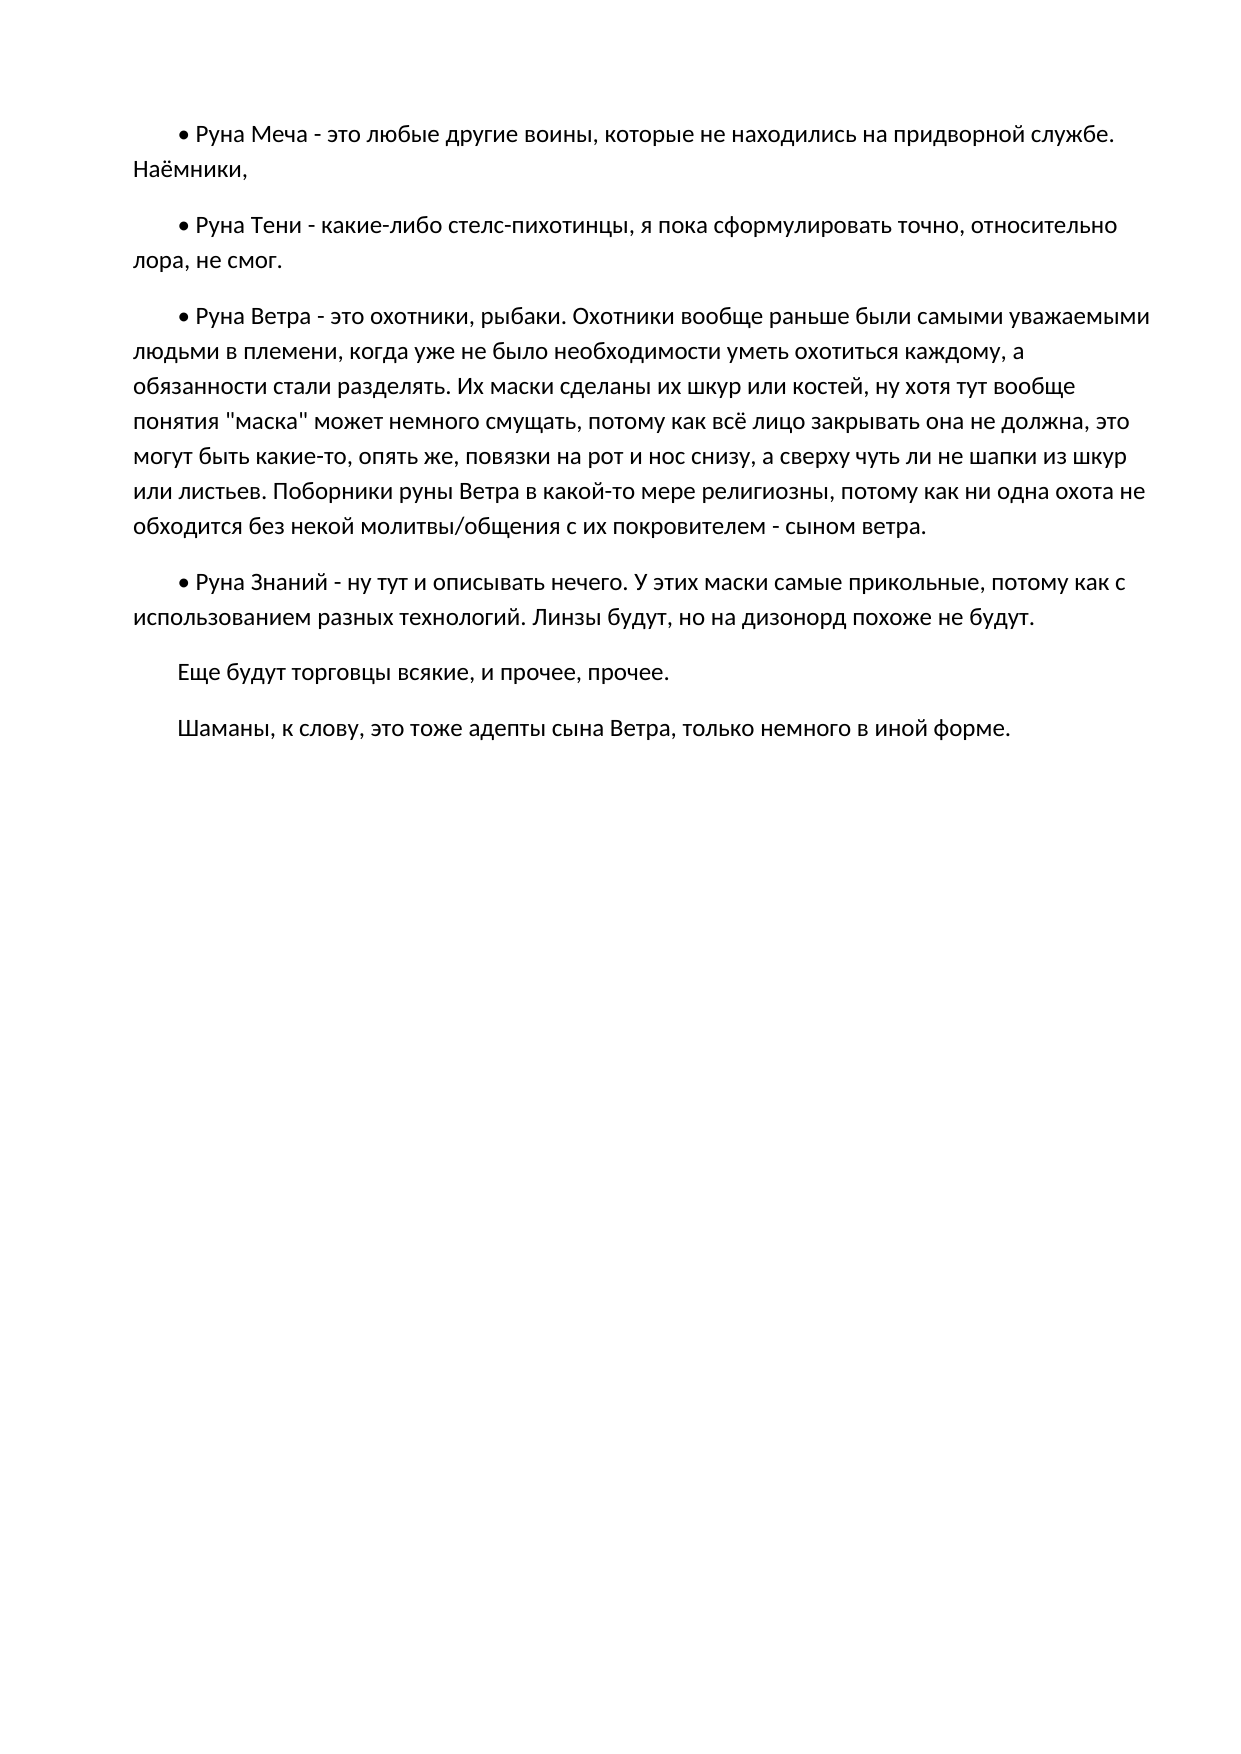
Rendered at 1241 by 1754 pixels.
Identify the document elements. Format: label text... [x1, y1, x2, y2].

text Шаманы, к слову, это тоже адепты сына Ветра, только немного в иной форме. [133, 712, 1152, 743]
text • Руна Ветра - это охотники, рыбаки. Охотники вообще раньше были самыми уважаемыми людьми в племени, когда уже не было необходимости уметь охотиться каждому, а обязанности стали разделять. Их маски сделаны их шкур или костей, ну хотя тут вообще понятия "маска" может немного смущать, потому как всё лицо закрывать она не должна, это могут быть какие-то, опять же, повязки на рот и нос снизу, а сверху чуть ли не шапки из шкур или листьев. Поборники руны Ветра в какой-то мере религиозны, потому как ни одна охота не обходится без некой молитвы/общения с их покровителем - сыном ветра. [133, 300, 1152, 540]
text • Руна Тени - какие-либо стелс-пихотинцы, я пока сформулировать точно, относительно лора, не смог. [133, 209, 1152, 274]
text Еще будут торговцы всякие, и прочее, прочее. [133, 656, 1152, 687]
text • Руна Знаний - ну тут и описывать нечего. У этих маски самые прикольные, потому как с использованием разных технологий. Линзы будут, но на дизонорд похоже не будут. [133, 566, 1152, 631]
text • Руна Меча - это любые другие воины, которые не находились на придворной службе. Наёмники, [133, 118, 1152, 184]
